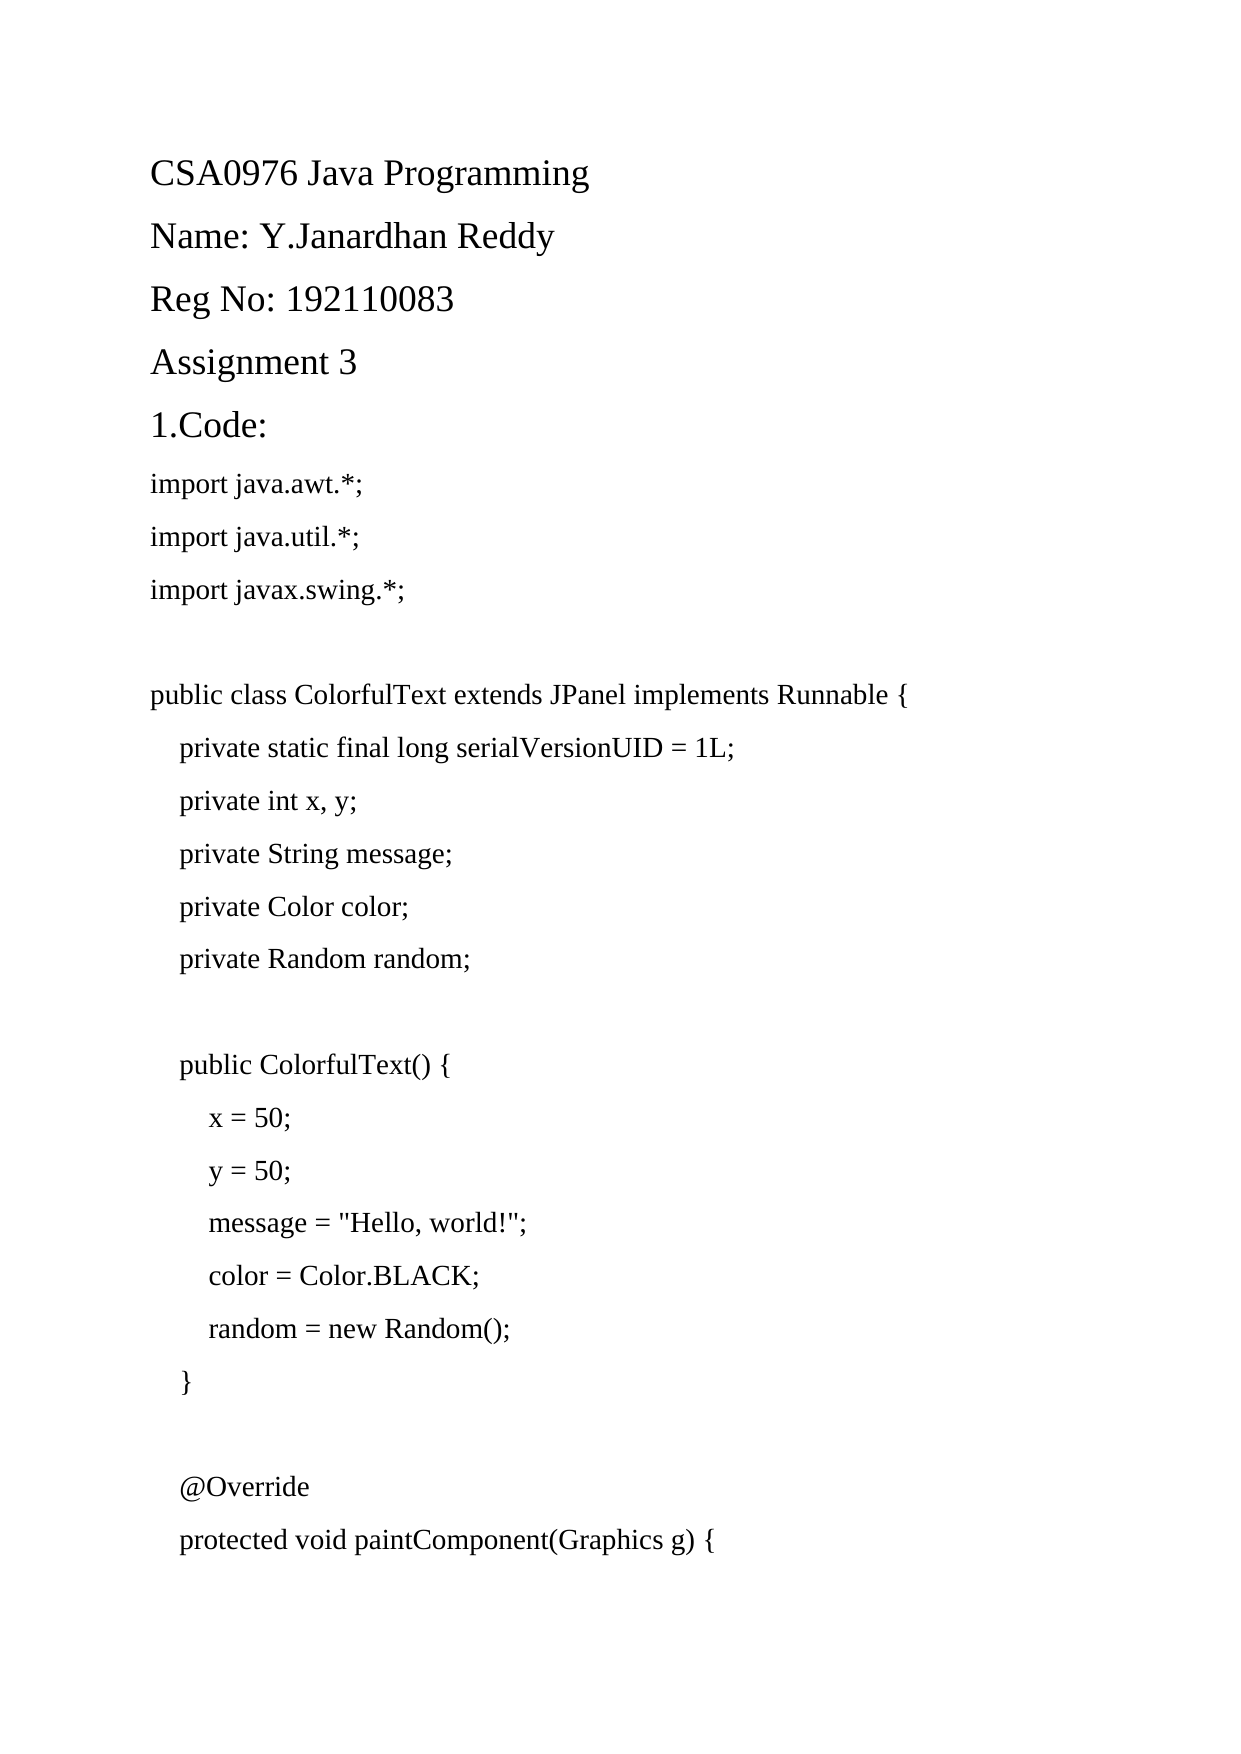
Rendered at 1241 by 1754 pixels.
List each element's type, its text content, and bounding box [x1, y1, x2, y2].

text x = 50; [150, 1100, 1090, 1133]
text Name: Y.Janardhan Reddy [150, 213, 1090, 256]
text Assignment 3 [150, 340, 1090, 383]
text public ColorfulText() { [150, 1047, 1090, 1081]
text CSA0976 Java Programming [150, 150, 1090, 193]
text private Color color; [150, 889, 1090, 922]
text @Override [150, 1469, 1090, 1503]
text private Random random; [150, 941, 1090, 975]
text Reg No: 192110083 [150, 276, 1090, 319]
text private String message; [150, 836, 1090, 869]
text protected void paintComponent(Graphics g) { [150, 1522, 1090, 1556]
text color = Color.BLACK; [150, 1258, 1090, 1292]
text y = 50; [150, 1153, 1090, 1186]
text 1.Code: [150, 403, 1090, 446]
text import javax.swing.*; [150, 572, 1090, 605]
text private static final long serialVersionUID = 1L; [150, 730, 1090, 764]
text import java.util.*; [150, 519, 1090, 552]
text random = new Random(); [150, 1311, 1090, 1345]
text } [150, 1364, 1090, 1397]
text private int x, y; [150, 783, 1090, 817]
text message = "Hello, world!"; [150, 1206, 1090, 1239]
text public class ColorfulText extends JPanel implements Runnable { [150, 677, 1090, 711]
text import java.awt.*; [150, 466, 1090, 500]
